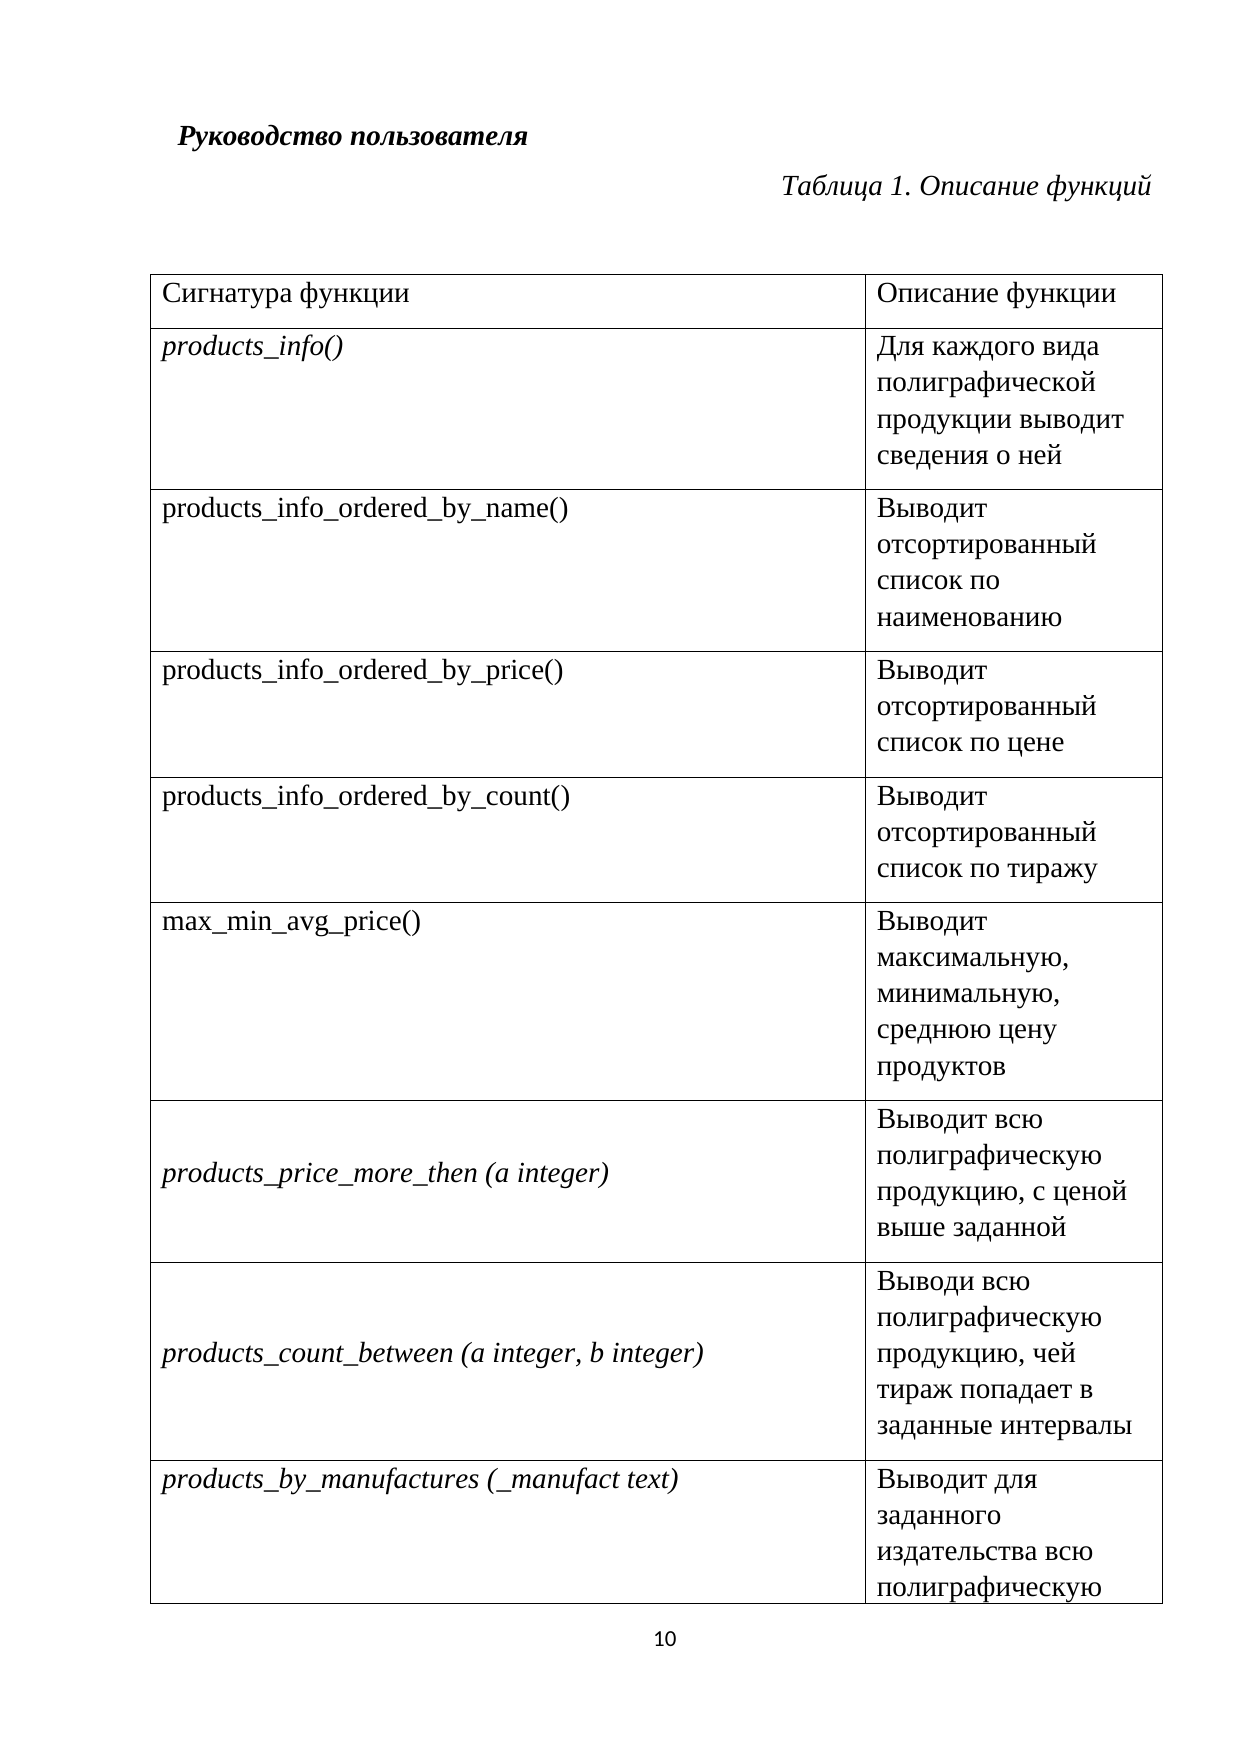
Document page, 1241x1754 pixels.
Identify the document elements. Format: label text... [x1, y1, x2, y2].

table_cell products_info() [151, 329, 865, 489]
table_cell Выводит отсортированный список по тиражу [866, 778, 1162, 902]
table_cell products_info_ordered_by_price() [151, 652, 865, 777]
table_cell products_count_between (a integer, b integer) [151, 1263, 865, 1460]
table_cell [866, 1461, 1162, 1603]
text Таблица 1. Описание функций [177, 168, 1152, 202]
table_cell max_min_avg_price() [151, 903, 865, 1100]
table_cell Выводит отсортированный список по цене [866, 652, 1162, 777]
table_cell Выводит максимальную, минимальную, среднюю цену продуктов [866, 903, 1162, 1100]
table_cell Выводит отсортированный список по наименованию [866, 490, 1162, 651]
table_cell Для каждого вида полиграфической продукции выводит сведения о ней [866, 329, 1162, 489]
table_header Сигнатура функции [151, 275, 865, 327]
table_cell products_info_ordered_by_count() [151, 778, 865, 902]
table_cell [151, 1461, 865, 1603]
table_cell Выводит всю полиграфическую продукцию, с ценой выше заданной [866, 1101, 1162, 1262]
subtitle Руководство пользователя [177, 118, 1152, 152]
table_header Описание функции [866, 275, 1162, 327]
table_cell products_info_ordered_by_name() [151, 490, 865, 651]
table_cell products_price_more_then (a integer) [151, 1101, 865, 1262]
table_cell Выводи всю полиграфическую продукцию, чей тираж попадает в заданные интервалы [866, 1263, 1162, 1460]
